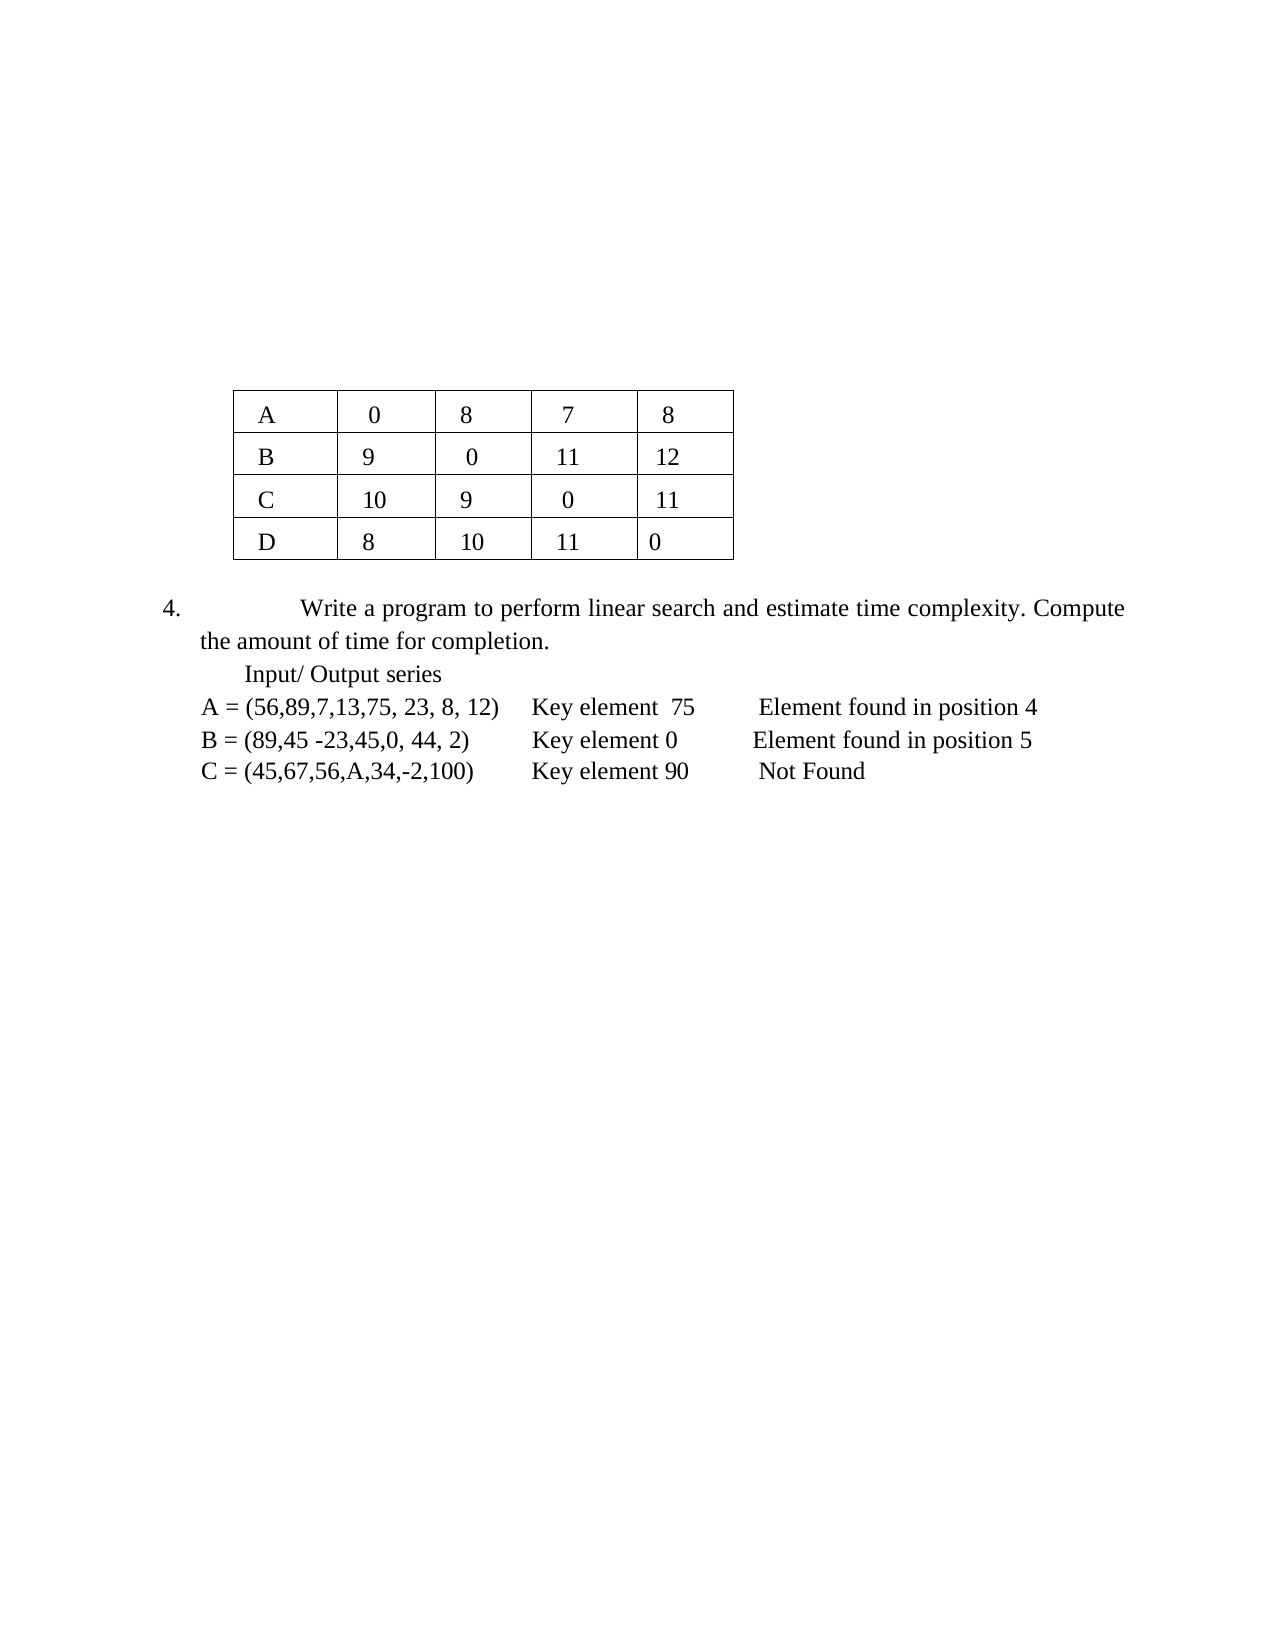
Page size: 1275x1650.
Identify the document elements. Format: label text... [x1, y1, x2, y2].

text Input/ Output series [244, 659, 1137, 688]
table_cell 0 [338, 391, 435, 432]
table_cell 9 [338, 433, 435, 474]
table_cell 0 [532, 475, 637, 517]
table_cell 8 [638, 391, 733, 432]
table_cell 12 [638, 433, 733, 474]
list Write a program to perform linear search and estimate time complexity. Compute the amount of time for completion. [162, 593, 1126, 655]
table_cell 11 [638, 475, 733, 517]
table_cell C [234, 475, 337, 517]
table_cell 10 [436, 518, 531, 559]
table_header A = (56,89,7,13,75, 23, 8, 12) [196, 693, 516, 724]
table_cell 0 [638, 518, 733, 559]
table_cell 7 [532, 391, 637, 432]
table_header Element found in position 4 [724, 693, 1042, 724]
table_cell 0 [436, 433, 531, 474]
table_cell B = (89,45 -23,45,0, 44, 2) [196, 724, 516, 757]
table_cell A [234, 391, 337, 432]
table_cell B [234, 433, 337, 474]
table_cell 10 [338, 475, 435, 517]
table_cell Not Found [724, 757, 1042, 1095]
table_cell C = (45,67,56,A,34,-2,100) [196, 757, 516, 1095]
table_cell 8 [338, 518, 435, 559]
table_cell 9 [436, 475, 531, 517]
table_cell Key element 0 [516, 724, 724, 757]
table_header Key element 75 [516, 693, 724, 724]
table_cell 11 [532, 518, 637, 559]
table_cell Element found in position 5 [724, 724, 1042, 757]
table_cell D [234, 518, 337, 559]
table_cell 11 [532, 433, 637, 474]
table_cell Key element 90 [516, 757, 724, 1095]
table_cell 8 [436, 391, 531, 432]
